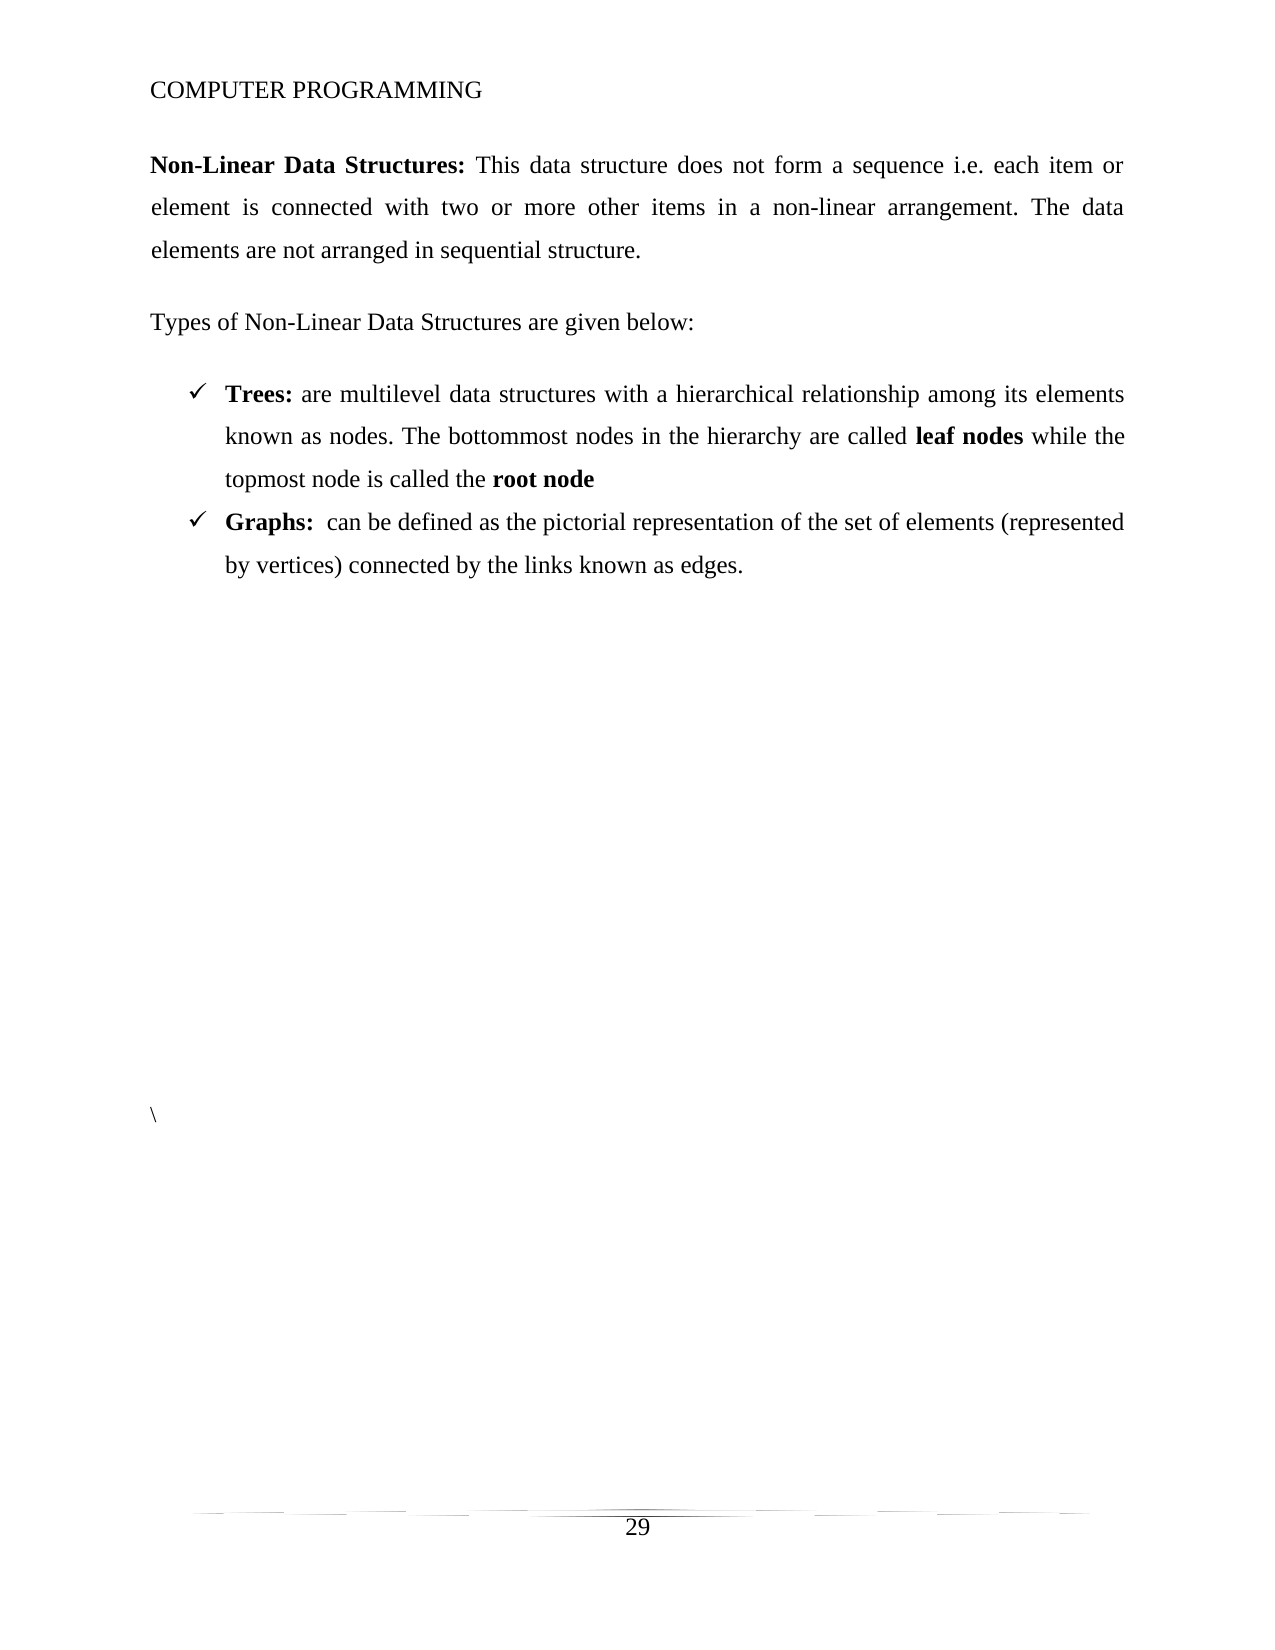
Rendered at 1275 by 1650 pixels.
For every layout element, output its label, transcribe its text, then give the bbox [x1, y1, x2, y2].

picture [192, 1509, 1090, 1517]
list Trees: are multilevel data structures with a hierarchical relationship among its elements known as nodes. The bottommost nodes in the hierarchy are called leaf nodes while the topmost node is called the root node [187, 379, 1125, 493]
list Graphs: can be defined as the pictorial representation of the set of elements (represented by vertices) connected by the links known as edges. [187, 507, 1125, 578]
text \ [150, 1101, 1141, 1127]
text Types of Non-Linear Data Structures are given below: [150, 307, 1134, 335]
text Non-Linear Data Structures: This data structure does not form a sequence i.e. each item or element is connected with two or more other items in a non-linear arrangement. The data elements are not arranged in sequential structure. [150, 150, 1125, 264]
